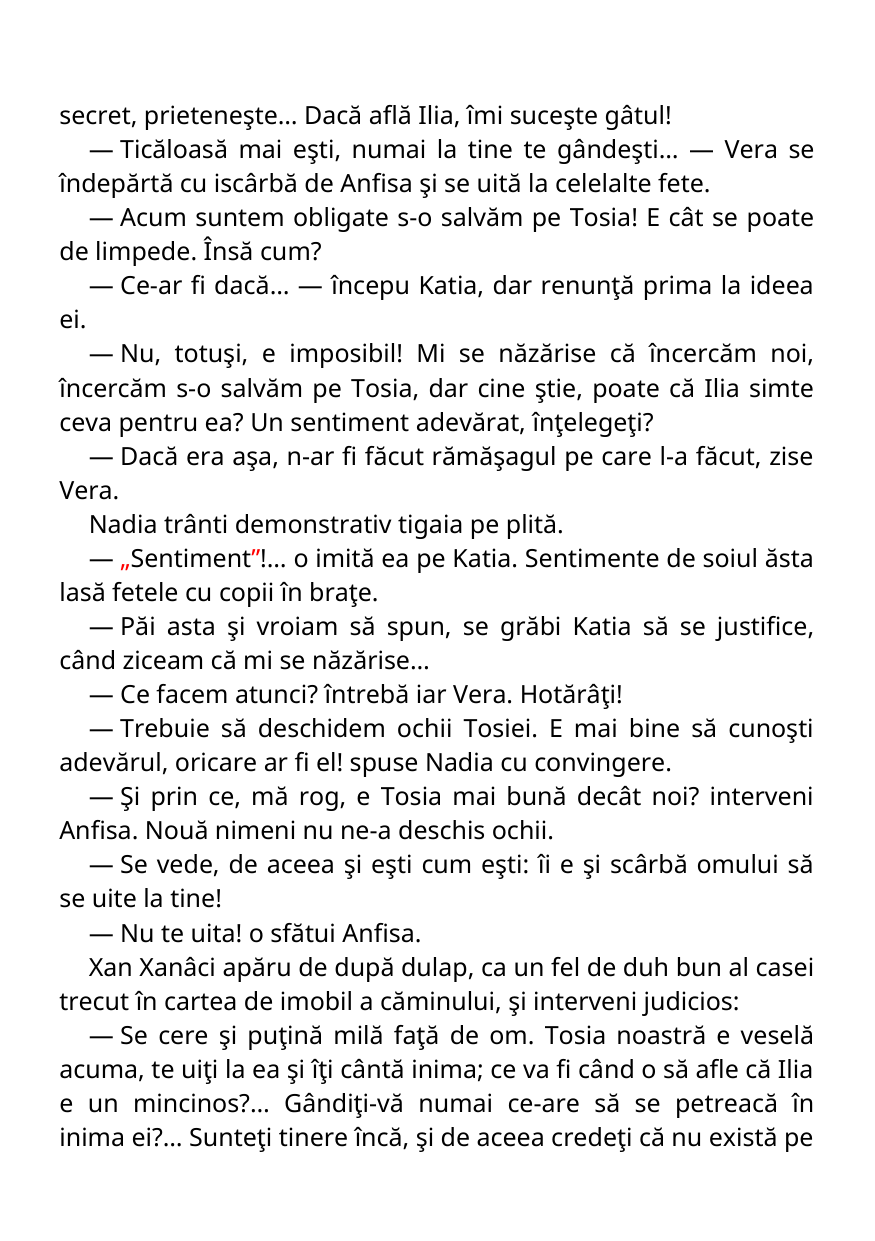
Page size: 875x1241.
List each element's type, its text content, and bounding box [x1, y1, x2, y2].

text — Ce facem atunci? întrebă iar Vera. Hotărâţi! [59, 677, 815, 711]
text — Şi prin ce, mă rog, e Tosia mai bună decât noi? interveni Anfisa. Nouă nimeni nu ne-a deschis ochii. [59, 779, 815, 847]
text — Nu te uita! o sfătui Anfisa. [59, 915, 815, 949]
text — „Sentiment”!… o imită ea pe Katia. Sentimente de soiul ăsta lasă fetele cu copii în braţe. [59, 541, 815, 609]
text — Păi asta şi vroiam să spun, se grăbi Katia să se justifice, când ziceam că mi se năzărise… [59, 609, 815, 677]
text — Ticăloasă mai eşti, numai la tine te gândeşti… — Vera se îndepărtă cu iscârbă de Anfisa şi se uită la celelalte fete. [59, 132, 815, 200]
text — Nu, totuşi, e imposibil! Mi se năzărise că încercăm noi, încercăm s-o salvăm pe Tosia, dar cine ştie, poate că Ilia simte ceva pentru ea? Un sentiment adevărat, înţelegeţi? [59, 336, 815, 438]
text — Trebuie să deschidem ochii Tosiei. E mai bine să cunoşti adevărul, oricare ar fi el! spuse Nadia cu convingere. [59, 711, 815, 779]
text Xan Xanâci apăru de după dulap, ca un fel de duh bun al casei trecut în cartea de imobil a căminului, şi interveni judicios: [59, 949, 815, 1017]
text — Se vede, de aceea şi eşti cum eşti: îi e şi scârbă omului să se uite la tine! [59, 847, 815, 915]
text Nadia trânti demonstrativ tigaia pe plită. [59, 506, 815, 541]
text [59, 98, 815, 132]
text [59, 1017, 815, 1154]
text — Dacă era aşa, n-ar fi făcut rămăşagul pe care l-a făcut, zise Vera. [59, 438, 815, 506]
text — Ce-ar fi dacă… — începu Katia, dar renunţă prima la ideea ei. [59, 268, 815, 336]
text — Acum suntem obligate s-o salvăm pe Tosia! E cât se poate de limpede. Însă cum? [59, 200, 815, 268]
